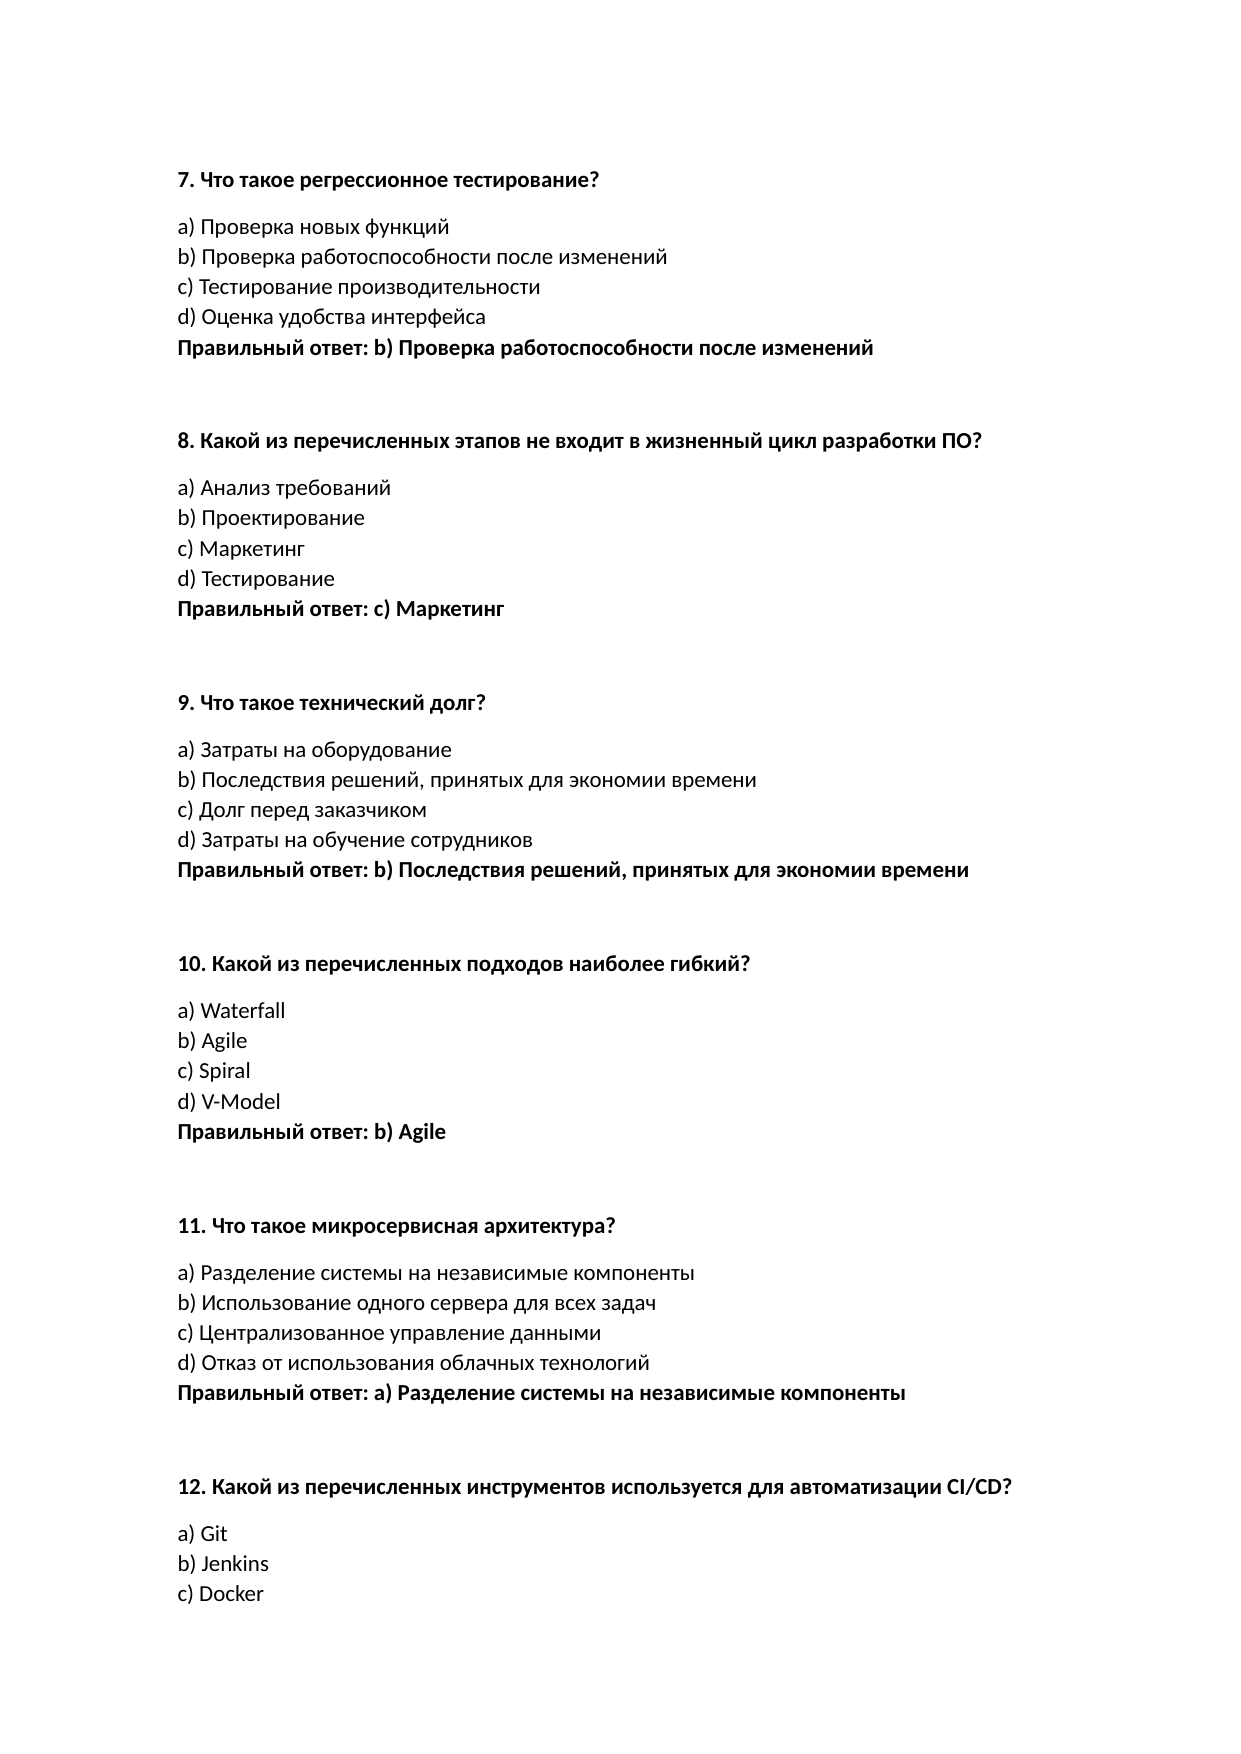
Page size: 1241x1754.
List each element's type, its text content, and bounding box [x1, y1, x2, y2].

text a) Анализ требований b) Проектирование c) Маркетинг d) Тестирование Правильный ответ: c) Маркетинг [177, 473, 1152, 622]
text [177, 1519, 1152, 1608]
text a) Разделение системы на независимые компоненты b) Использование одного сервера для всех задач c) Централизованное управление данными d) Отказ от использования облачных технологий Правильный ответ: a) Разделение системы на независимые компоненты [177, 1258, 1152, 1407]
text a) Затраты на оборудование b) Последствия решений, принятых для экономии времени c) Долг перед заказчиком d) Затраты на обучение сотрудников Правильный ответ: b) Последствия решений, принятых для экономии времени [177, 735, 1152, 884]
text 10. Какой из перечисленных подходов наиболее гибкий? [177, 949, 1152, 977]
text 7. Что такое регрессионное тестирование? [177, 165, 1152, 193]
text 11. Что такое микросервисная архитектура? [177, 1211, 1152, 1239]
text 9. Что такое технический долг? [177, 688, 1152, 716]
text a) Waterfall b) Agile c) Spiral d) V-Model Правильный ответ: b) Agile [177, 996, 1152, 1145]
text a) Проверка новых функций b) Проверка работоспособности после изменений c) Тестирование производительности d) Оценка удобства интерфейса Правильный ответ: b) Проверка работоспособности после изменений [177, 212, 1152, 361]
text 12. Какой из перечисленных инструментов используется для автоматизации CI/CD? [177, 1472, 1152, 1500]
text 8. Какой из перечисленных этапов не входит в жизненный цикл разработки ПО? [177, 426, 1152, 454]
